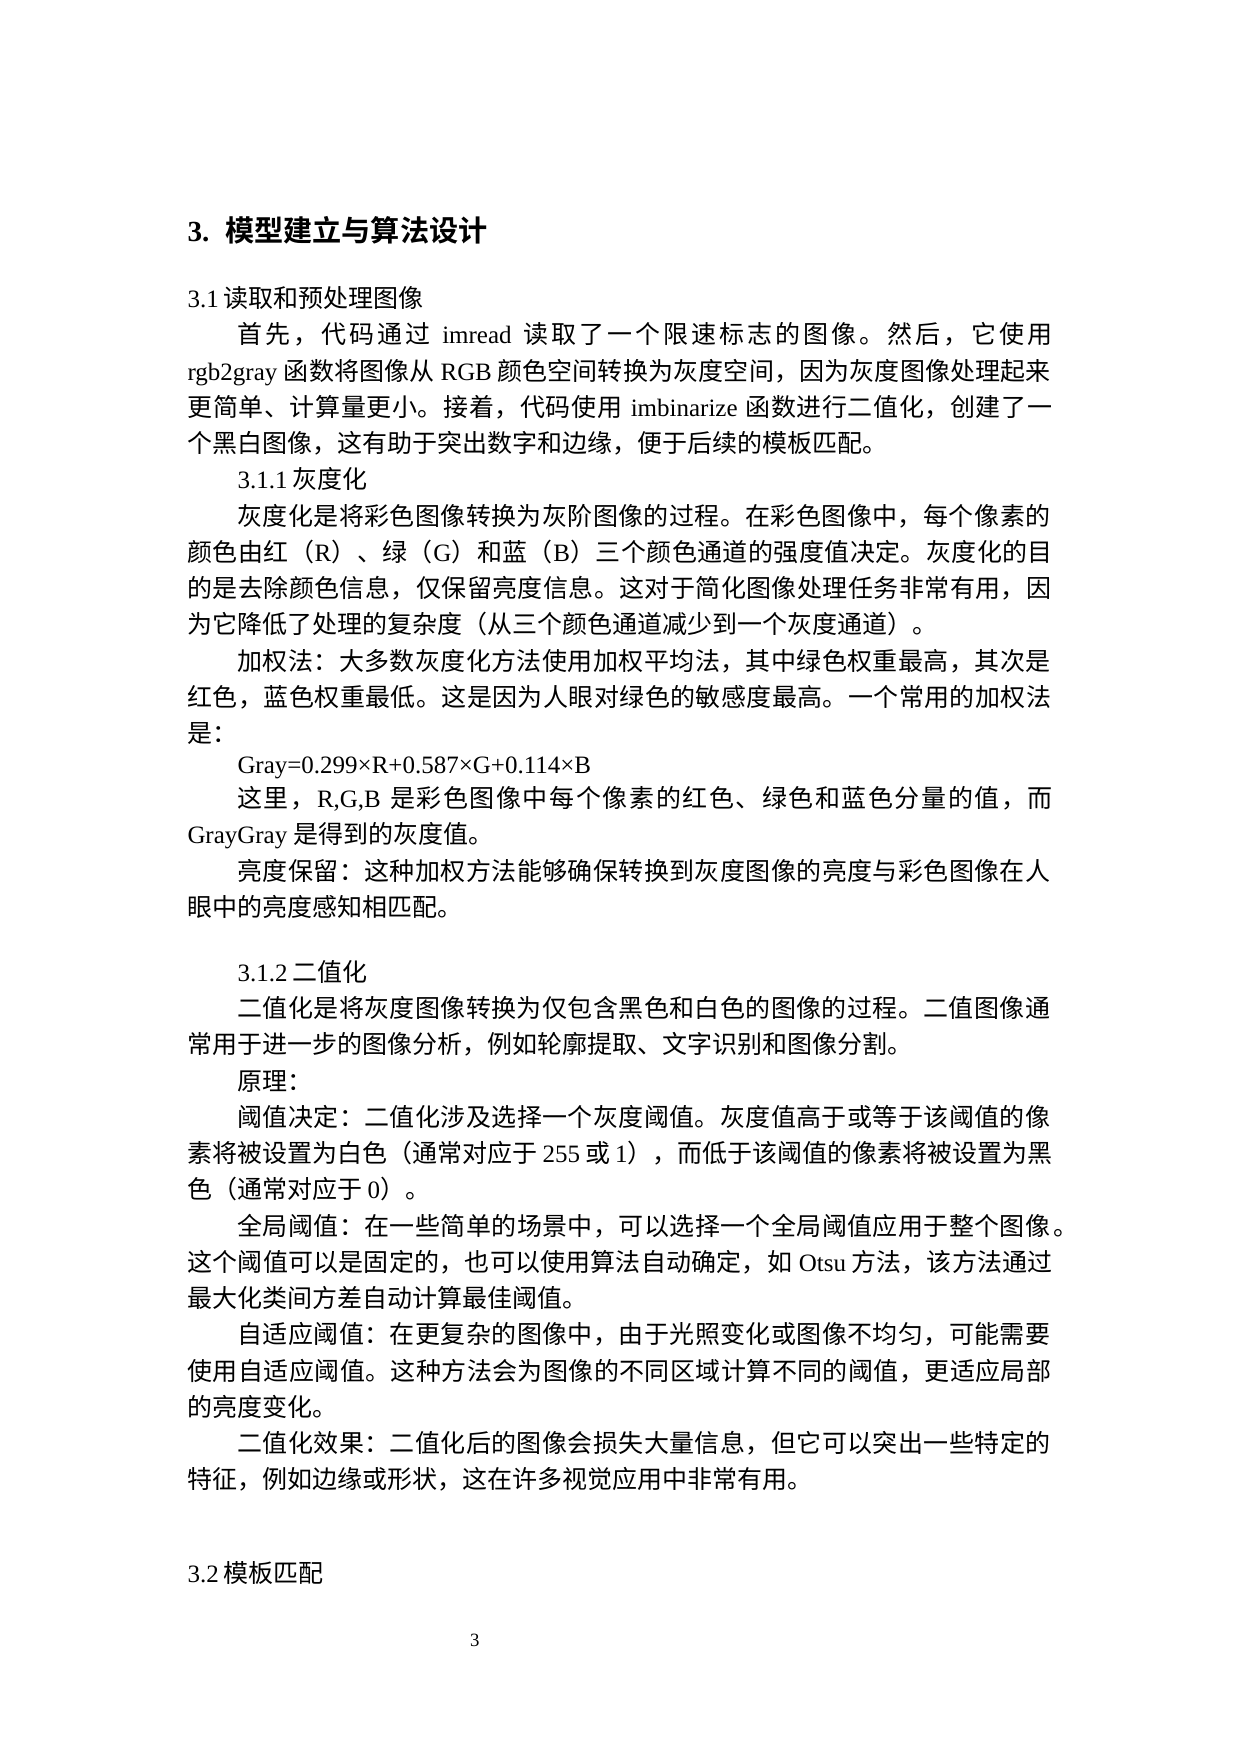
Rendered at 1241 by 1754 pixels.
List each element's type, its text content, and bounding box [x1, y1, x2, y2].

text 原理： [187, 1061, 1053, 1097]
text 自适应阈值：在更复杂的图像中，由于光照变化或图像不均匀，可能需要使用自适应阈值。这种方法会为图像的不同区域计算不同的阈值，更适应局部的亮度变化。 [187, 1315, 1053, 1423]
text 加权法：大多数灰度化方法使用加权平均法，其中绿色权重最高，其次是红色，蓝色权重最低。这是因为人眼对绿色的敏感度最高。一个常用的加权法是： [187, 641, 1053, 750]
text 二值化效果：二值化后的图像会损失大量信息，但它可以突出一些特定的特征，例如边缘或形状，这在许多视觉应用中非常有用。 [187, 1423, 1053, 1496]
text 3.2模板匹配 [187, 1553, 1053, 1590]
text 阈值决定：二值化涉及选择一个灰度阈值。灰度值高于或等于该阈值的像素将被设置为白色（通常对应于255或1），而低于该阈值的像素将被设置为黑色（通常对应于0）。 [187, 1097, 1053, 1206]
text 亮度保留：这种加权方法能够确保转换到灰度图像的亮度与彩色图像在人眼中的亮度感知相匹配。 [187, 851, 1053, 923]
text 3.1.1灰度化 [187, 460, 1053, 496]
list 模型建立与算法设计 [187, 207, 1053, 250]
text 3.1.2二值化 [187, 952, 1053, 988]
text 二值化是将灰度图像转换为仅包含黑色和白色的图像的过程。二值图像通常用于进一步的图像分析，例如轮廓提取、文字识别和图像分割。 [187, 988, 1053, 1061]
text 灰度化是将彩色图像转换为灰阶图像的过程。在彩色图像中，每个像素的颜色由红（R）、绿（G）和蓝（B）三个颜色通道的强度值决定。灰度化的目的是去除颜色信息，仅保留亮度信息。这对于简化图像处理任务非常有用，因为它降低了处理的复杂度（从三个颜色通道减少到一个灰度通道）。 [187, 496, 1053, 641]
text 首先，代码通过 imread 读取了一个限速标志的图像。然后，它使用 rgb2gray 函数将图像从RGB颜色空间转换为灰度空间，因为灰度图像处理起来更简单、计算量更小。接着，代码使用 imbinarize 函数进行二值化，创建了一个黑白图像，这有助于突出数字和边缘，便于后续的模板匹配。 [187, 315, 1053, 460]
text Gray=0.299×R+0.587×G+0.114×B [187, 750, 1053, 778]
text 3.1读取和预处理图像 [187, 278, 1053, 315]
text 这里，R,G,B 是彩色图像中每个像素的红色、绿色和蓝色分量的值，而 GrayGray 是得到的灰度值。 [187, 778, 1053, 851]
text 全局阈值：在一些简单的场景中，可以选择一个全局阈值应用于整个图像。这个阈值可以是固定的，也可以使用算法自动确定，如Otsu方法，该方法通过最大化类间方差自动计算最佳阈值。 [187, 1206, 1053, 1315]
